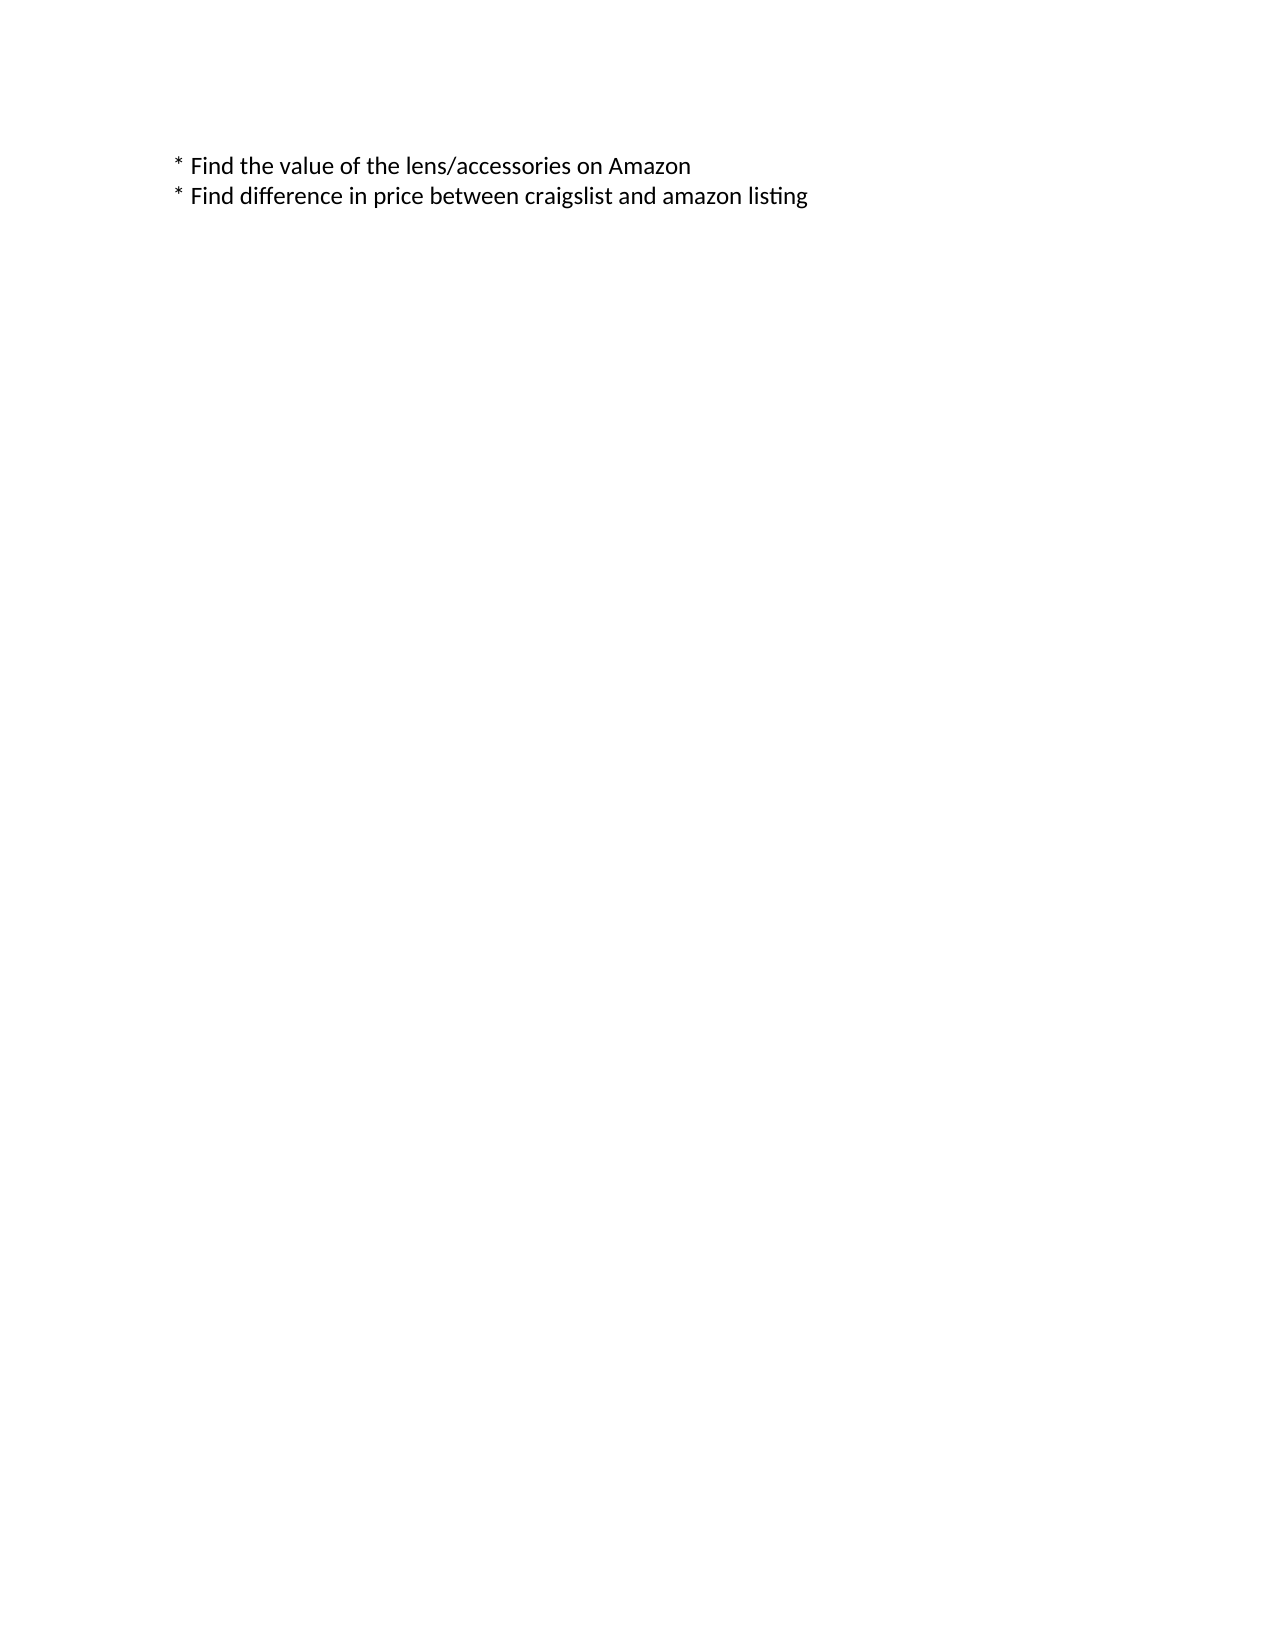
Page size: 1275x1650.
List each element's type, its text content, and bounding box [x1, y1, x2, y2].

text * Find the value of the lens/accessories on Amazon [150, 150, 1125, 181]
text * Find difference in price between craigslist and amazon listing [150, 181, 1125, 211]
